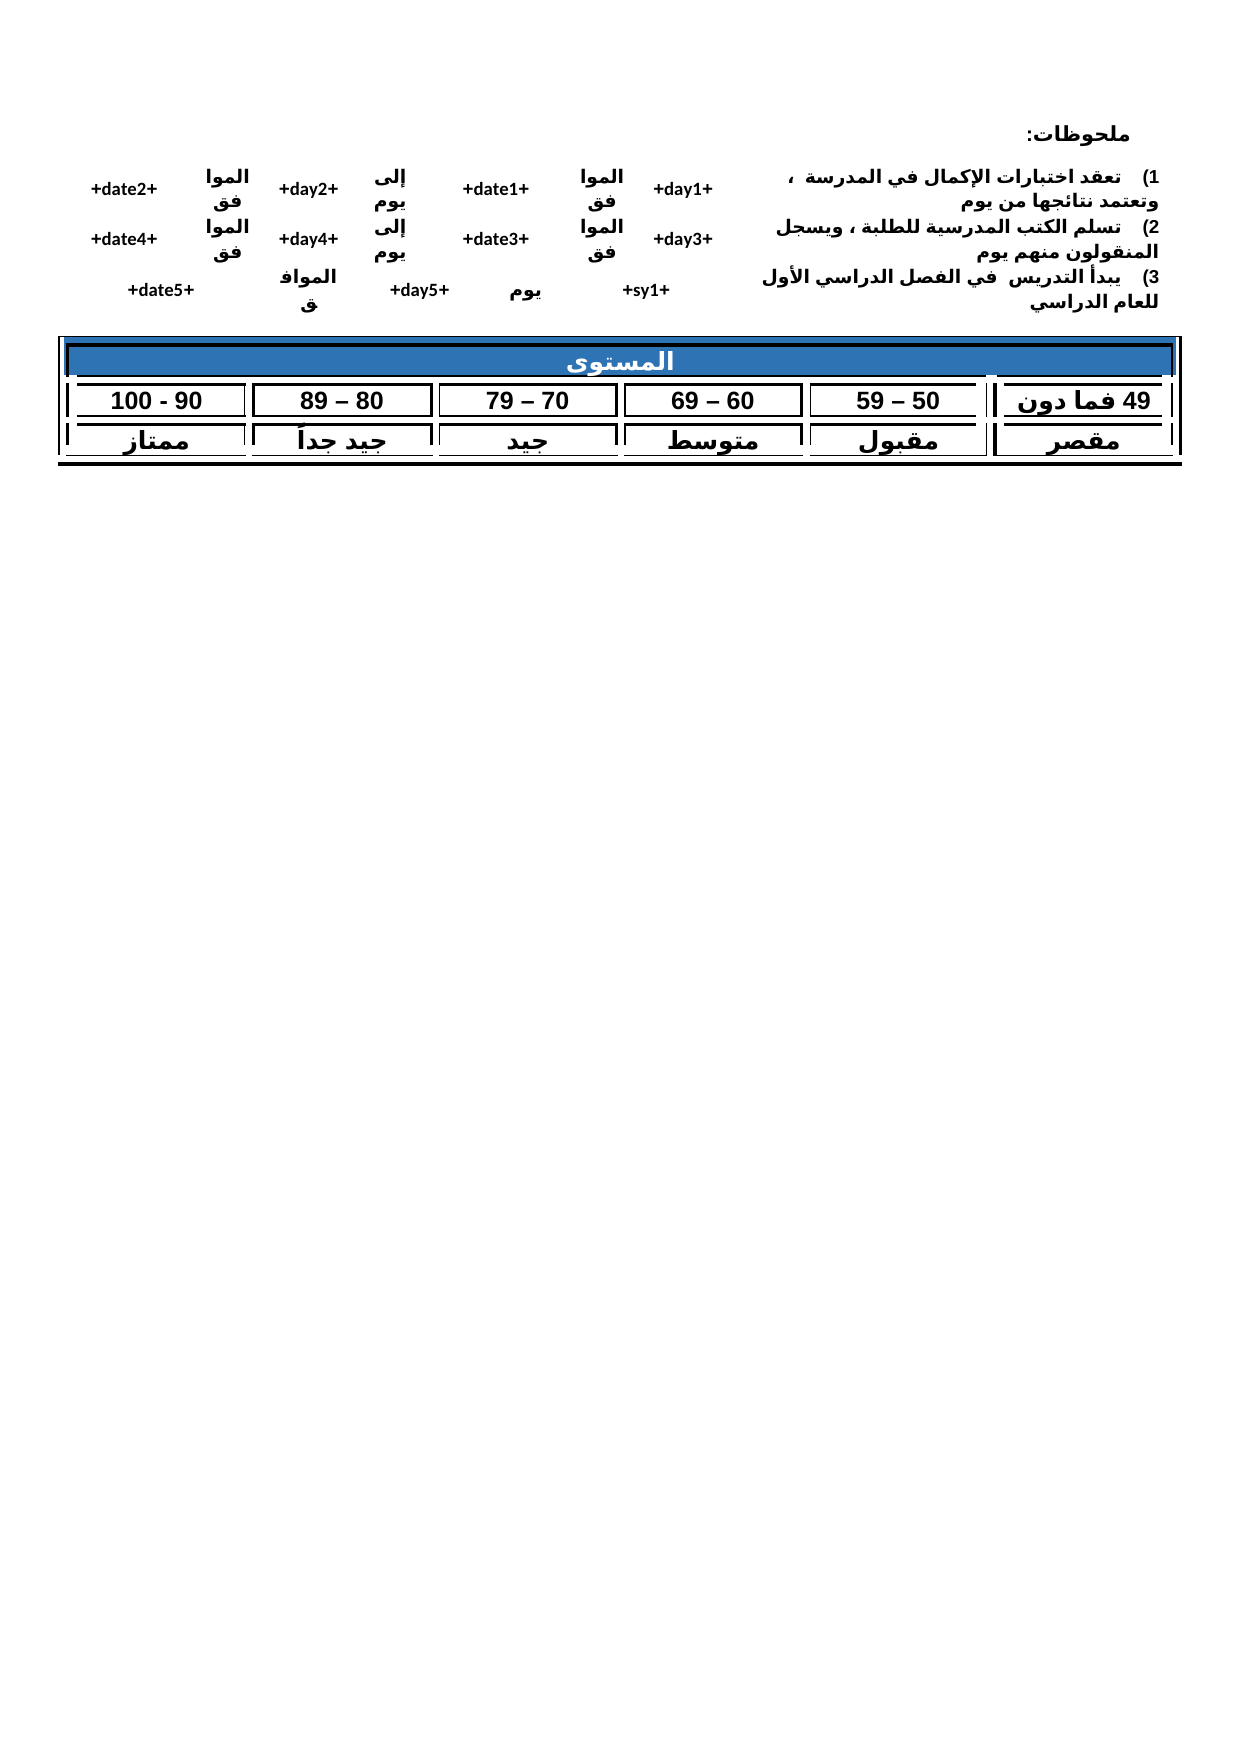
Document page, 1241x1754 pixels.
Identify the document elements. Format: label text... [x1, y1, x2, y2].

table_cell يوم [486, 266, 565, 316]
table_cell 80 – 89 [249, 377, 435, 415]
table_cell +day3+ [639, 216, 727, 266]
table_cell الموافق [565, 216, 639, 266]
table_header +day2+ [265, 166, 353, 216]
table_cell مقصر [991, 415, 1176, 454]
table_cell 3) يبدأ التدريس في الفصل الدراسي الأول للعام الدراسي [728, 266, 1170, 316]
table_cell +date4+ [58, 216, 191, 266]
table_cell الموافق [191, 216, 264, 266]
table_cell 49 فما دون [991, 375, 1176, 415]
table_header الموافق [191, 166, 264, 216]
table_cell مقبول [806, 415, 991, 454]
table_cell 70 – 79 [435, 377, 620, 415]
table_cell +date3+ [427, 216, 565, 266]
table_cell +sy1+ [565, 266, 727, 316]
text ملحوظات: [75, 121, 1165, 145]
table_cell الموافق [265, 266, 353, 316]
table_cell +day5+ [353, 266, 486, 316]
table_cell +day4+ [265, 216, 353, 266]
table_header إلى يوم [353, 166, 427, 216]
table_cell 90 - 100 [64, 375, 249, 415]
table_cell +date5+ [58, 266, 264, 316]
table_header 1) تعقد اختبارات الإكمال في المدرسة ، وتعتمد نتائجها من يوم [728, 166, 1170, 216]
table_cell متوسط [620, 415, 806, 454]
table_cell ممتاز [64, 415, 249, 454]
table_cell 2) تسلم الكتب المدرسية للطلبة ، ويسجل المنقولون منهم يوم [728, 216, 1170, 266]
table_cell 50 – 59 [806, 375, 991, 415]
table_cell جيد [435, 415, 620, 454]
table_cell إلى يوم [353, 216, 427, 266]
table_cell 60 – 69 [620, 377, 806, 415]
table_header الموافق [565, 166, 639, 216]
table_header +date1+ [427, 166, 565, 216]
table_header +day1+ [639, 166, 727, 216]
table_header المستوى [64, 337, 1176, 375]
table_header +date2+ [58, 166, 191, 216]
table_cell جيد جداً [249, 415, 435, 454]
